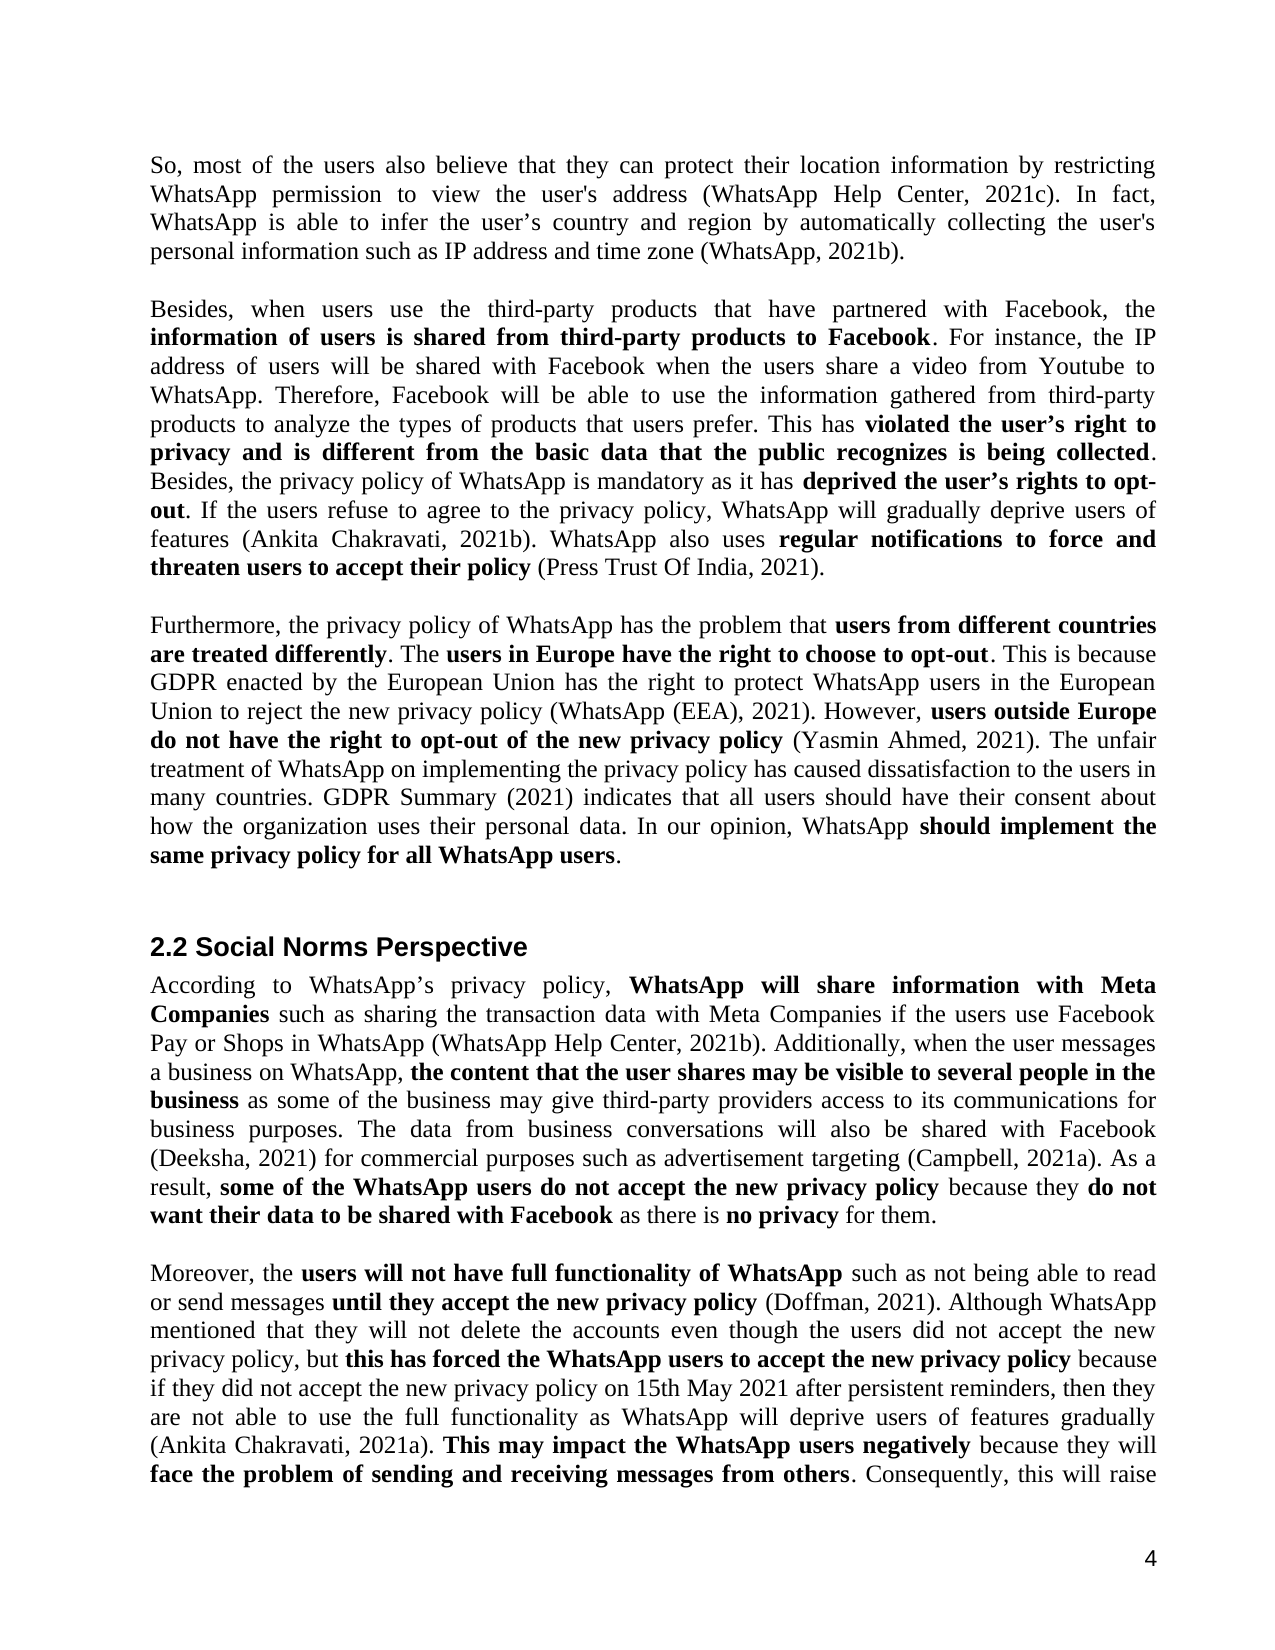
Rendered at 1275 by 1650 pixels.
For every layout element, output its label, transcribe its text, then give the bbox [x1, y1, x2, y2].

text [150, 150, 1157, 265]
text Furthermore, the privacy policy of WhatsApp has the problem that users from different countries are treated differently. The users in Europe have the right to choose to opt-out. This is because GDPR enacted by the European Union has the right to protect WhatsApp users in the European Union to reject the new privacy policy (WhatsApp (EEA), 2021). However, users outside Europe do not have the right to opt-out of the new privacy policy (Yasmin Ahmed, 2021). The unfair treatment of WhatsApp on implementing the privacy policy has caused dissatisfaction to the users in many countries. GDPR Summary (2021) indicates that all users should have their consent about how the organization uses their personal data. In our opinion, WhatsApp should implement the same privacy policy for all WhatsApp users. [150, 610, 1157, 869]
text Besides, when users use the third-party products that have partnered with Facebook, the information of users is shared from third-party products to Facebook. For instance, the IP address of users will be shared with Facebook when the users share a video from Youtube to WhatsApp. Therefore, Facebook will be able to use the information gathered from third-party products to analyze the types of products that users prefer. This has violated the user’s right to privacy and is different from the basic data that the public recognizes is being collected. Besides, the privacy policy of WhatsApp is mandatory as it has deprived the user’s rights to opt-out. If the users refuse to agree to the privacy policy, WhatsApp will gradually deprive users of features (Ankita Chakravati, 2021b). WhatsApp also uses regular notifications to force and threaten users to accept their policy (Press Trust Of India, 2021). [150, 294, 1157, 581]
text According to WhatsApp’s privacy policy, WhatsApp will share information with Meta Companies such as sharing the transaction data with Meta Companies if the users use Facebook Pay or Shops in WhatsApp (WhatsApp Help Center, 2021b). Additionally, when the user messages a business on WhatsApp, the content that the user shares may be visible to several people in the business as some of the business may give third-party providers access to its communications for business purposes. The data from business conversations will also be shared with Facebook (Deeksha, 2021) for commercial purposes such as advertisement targeting (Campbell, 2021a). As a result, some of the WhatsApp users do not accept the new privacy policy because they do not want their data to be shared with Facebook as there is no privacy for them. [150, 970, 1157, 1229]
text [150, 1258, 1157, 1488]
subtitle 2.2 Social Norms Perspective [150, 931, 1157, 962]
